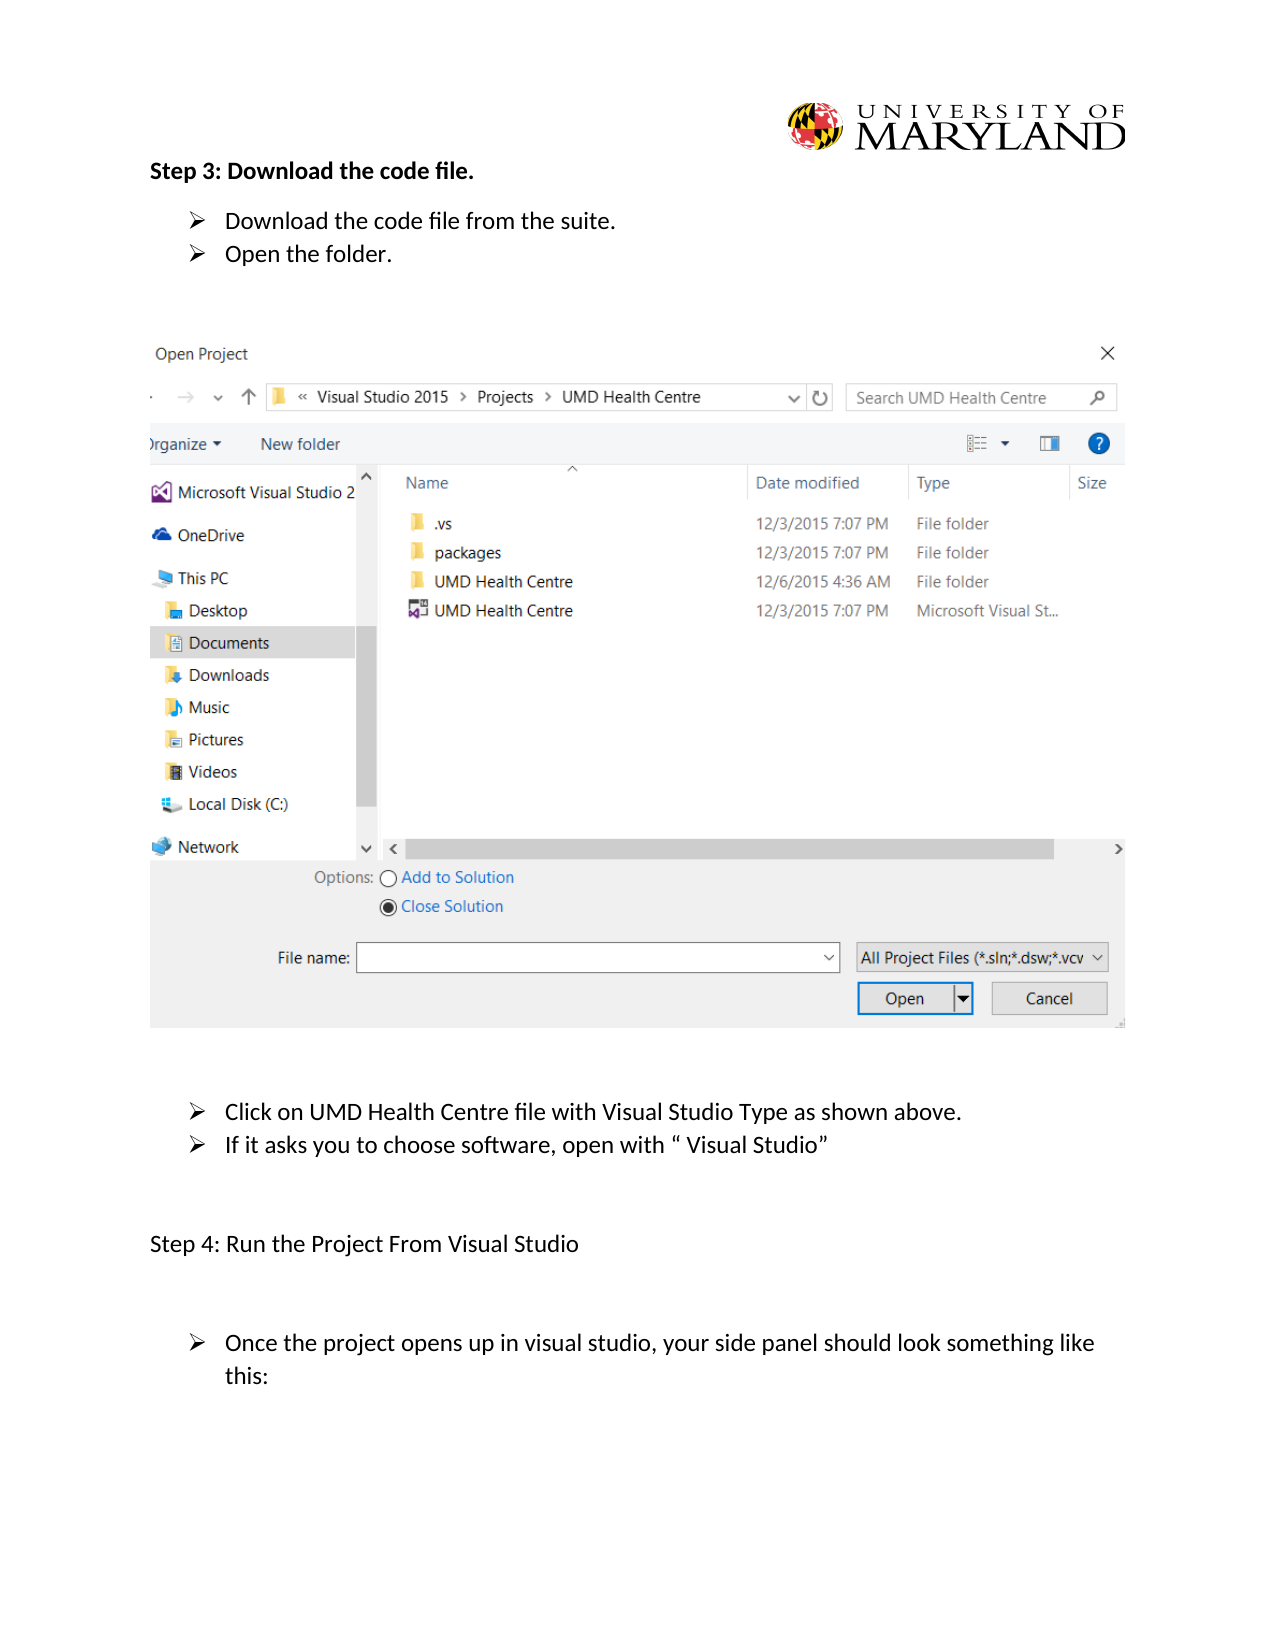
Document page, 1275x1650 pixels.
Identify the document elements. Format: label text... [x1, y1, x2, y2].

list Download the code file from the suite. [187, 205, 1125, 236]
text Step 4: Run the Project From Visual Studio [150, 1228, 1125, 1259]
picture [150, 337, 1125, 1028]
list If it asks you to choose software, open with “ Visual Studio” [187, 1129, 1125, 1160]
list Click on UMD Health Centre file with Visual Studio Type as shown above. [187, 1096, 1125, 1127]
text Step 3: Download the code file. [150, 155, 1125, 186]
list Once the project opens up in visual studio, your side panel should look something like this: [187, 1327, 1125, 1391]
list Open the folder. [187, 238, 1125, 268]
picture [787, 103, 1125, 150]
